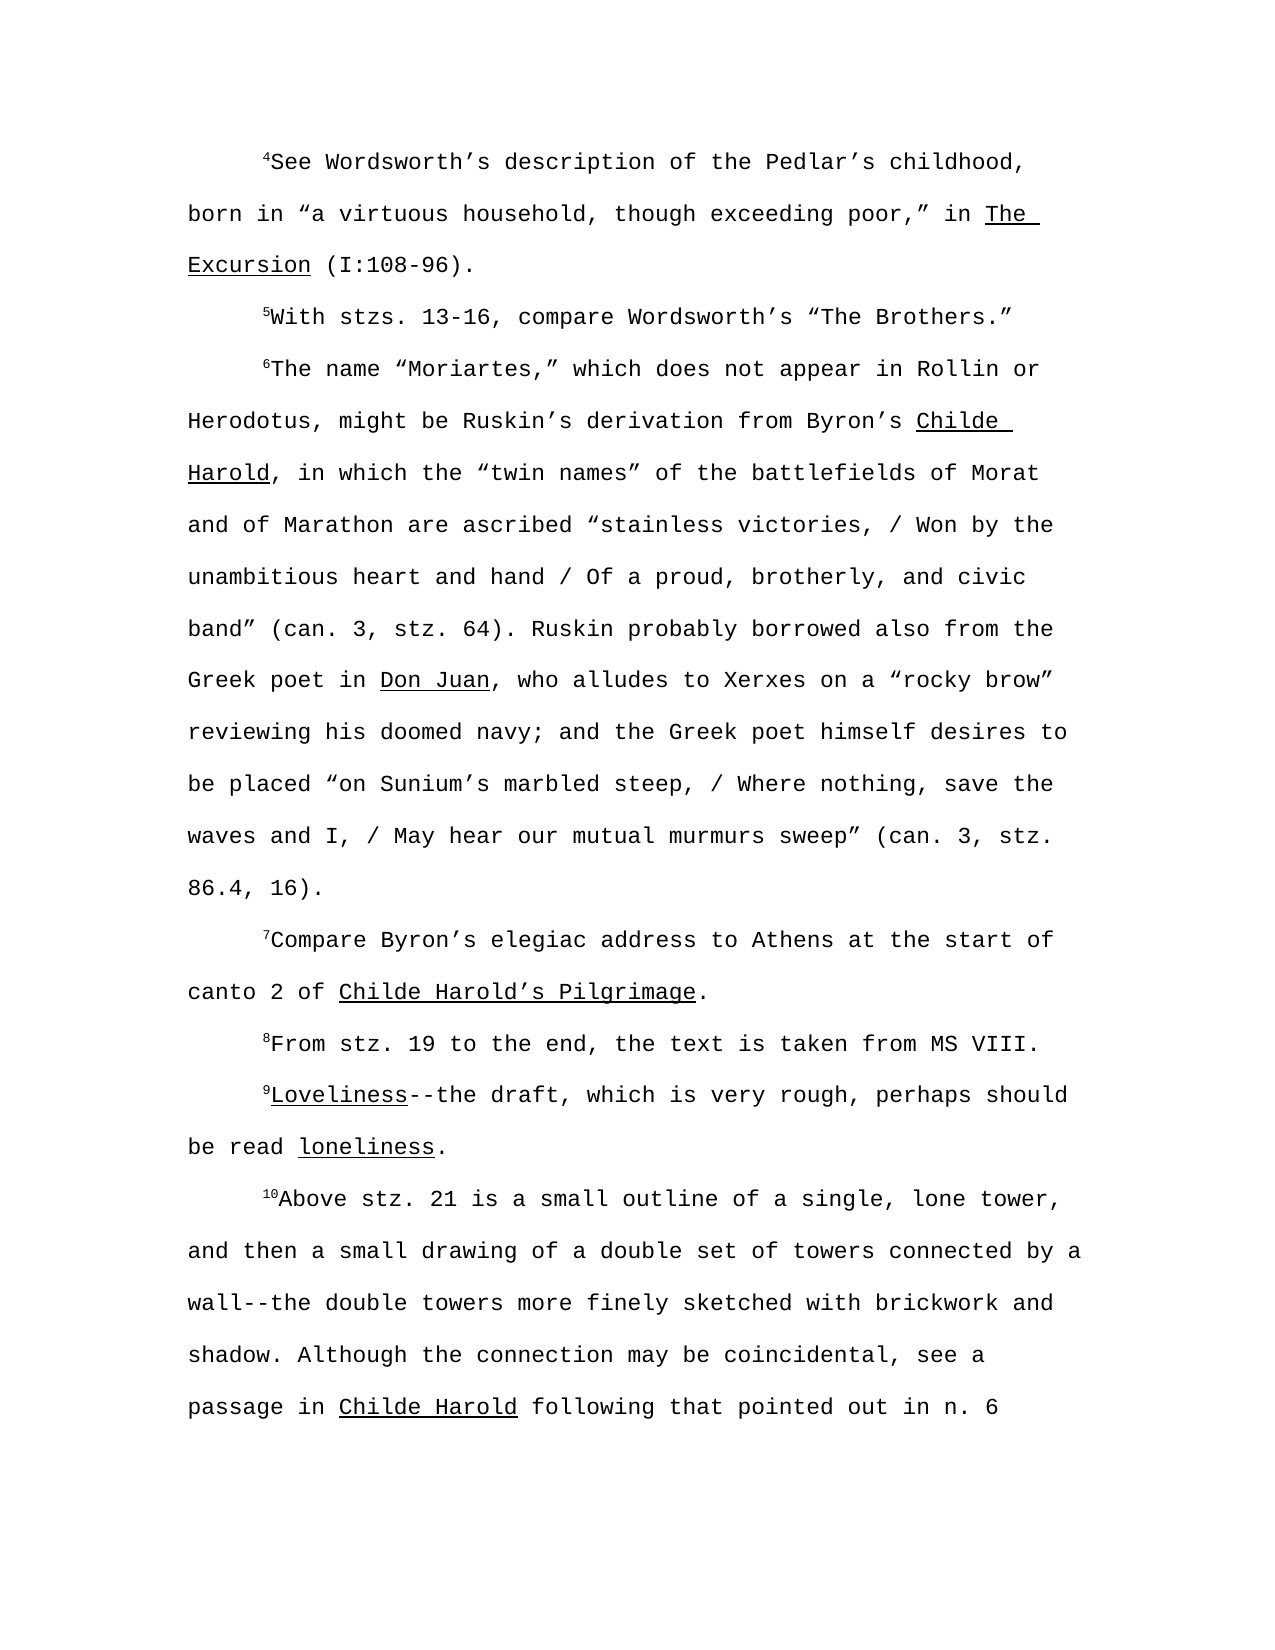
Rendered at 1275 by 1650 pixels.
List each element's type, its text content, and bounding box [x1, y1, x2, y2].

text 6The name “Moriartes,” which does not appear in Rollin or Herodotus, might be Ruskin’s derivation from Byron’s Childe Harold, in which the “twin names” of the battlefields of Morat and of Marathon are ascribed “stainless victories, / Won by the unambitious heart and hand / Of a proud, brotherly, and civic band” (can. 3, stz. 64). Ruskin probably borrowed also from the Greek poet in Don Juan, who alludes to Xerxes on a “rocky brow” reviewing his doomed navy; and the Greek poet himself desires to be placed “on Sunium’s marbled steep, / Where nothing, save the waves and I, / May hear our mutual murmurs sweep” (can. 3, stz. 86.4, 16). [187, 357, 1087, 902]
text 9Loveliness--the draft, which is very rough, perhaps should be read loneliness. [187, 1084, 1087, 1162]
text 8From stz. 19 to the end, the text is taken from MS VIII. [187, 1032, 1087, 1058]
text 5With stzs. 13-16, compare Wordsworth’s “The Brothers.” [187, 306, 1087, 332]
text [187, 1187, 1087, 1421]
text 4See Wordsworth’s description of the Pedlar’s childhood, born in “a virtuous household, though exceeding poor,” in The Excursion (I:108-96). [187, 150, 1087, 280]
text 7Compare Byron’s elegiac address to Athens at the start of canto 2 of Childe Harold’s Pilgrimage. [187, 928, 1087, 1006]
